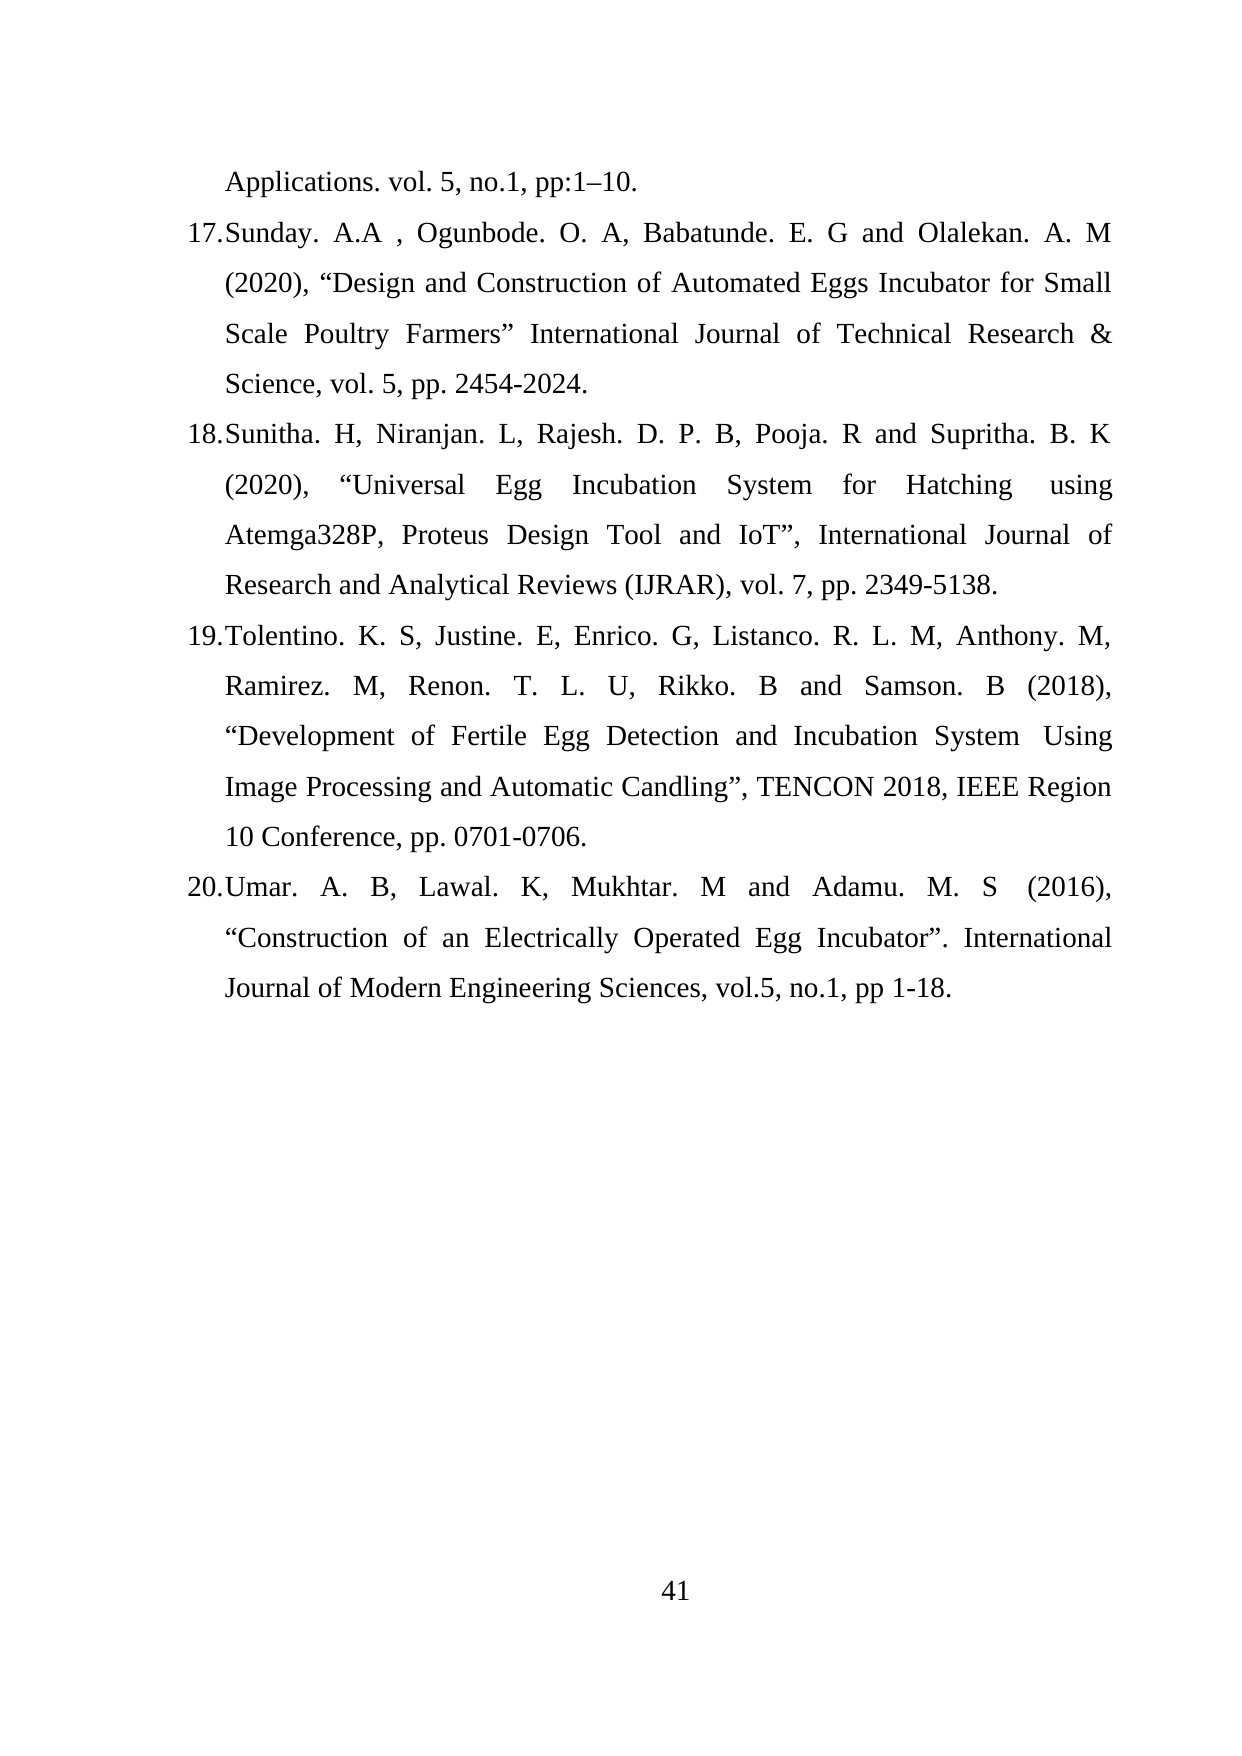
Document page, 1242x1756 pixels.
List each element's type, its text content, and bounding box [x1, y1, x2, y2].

list Sunday. A.A , Ogunbode. O. A, Babatunde. E. G and Olalekan. A. M (2020), “Design and Construction of Automated Eggs Incubator for Small Scale Poultry Farmers” International Journal of Technical Research & Science, vol. 5, pp. 2454-2024. [187, 215, 1113, 400]
text Applications. vol. 5, no.1, pp:1–10. [224, 164, 1154, 198]
list Sunitha. H, Niranjan. L, Rajesh. D. P. B, Pooja. R and Supritha. B. K (2020), “Universal Egg Incubation System for Hatching using Atemga328P, Proteus Design Tool and IoT”, International Journal of Research and Analytical Reviews (IJRAR), vol. 7, pp. 2349-5138. [187, 416, 1113, 601]
list Tolentino. K. S, Justine. E, Enrico. G, Listanco. R. L. M, Anthony. M, Ramirez. M, Renon. T. L. U, Rikko. B and Samson. B (2018), “Development of Fertile Egg Detection and Incubation System Using Image Processing and Automatic Candling”, TENCON 2018, IEEE Region 10 Conference, pp. 0701-0706. [187, 618, 1113, 853]
list Umar. A. B, Lawal. K, Mukhtar. M and Adamu. M. S (2016), “Construction of an Electrically Operated Egg Incubator”. International Journal of Modern Engineering Sciences, vol.5, no.1, pp 1-18. [187, 869, 1113, 1004]
